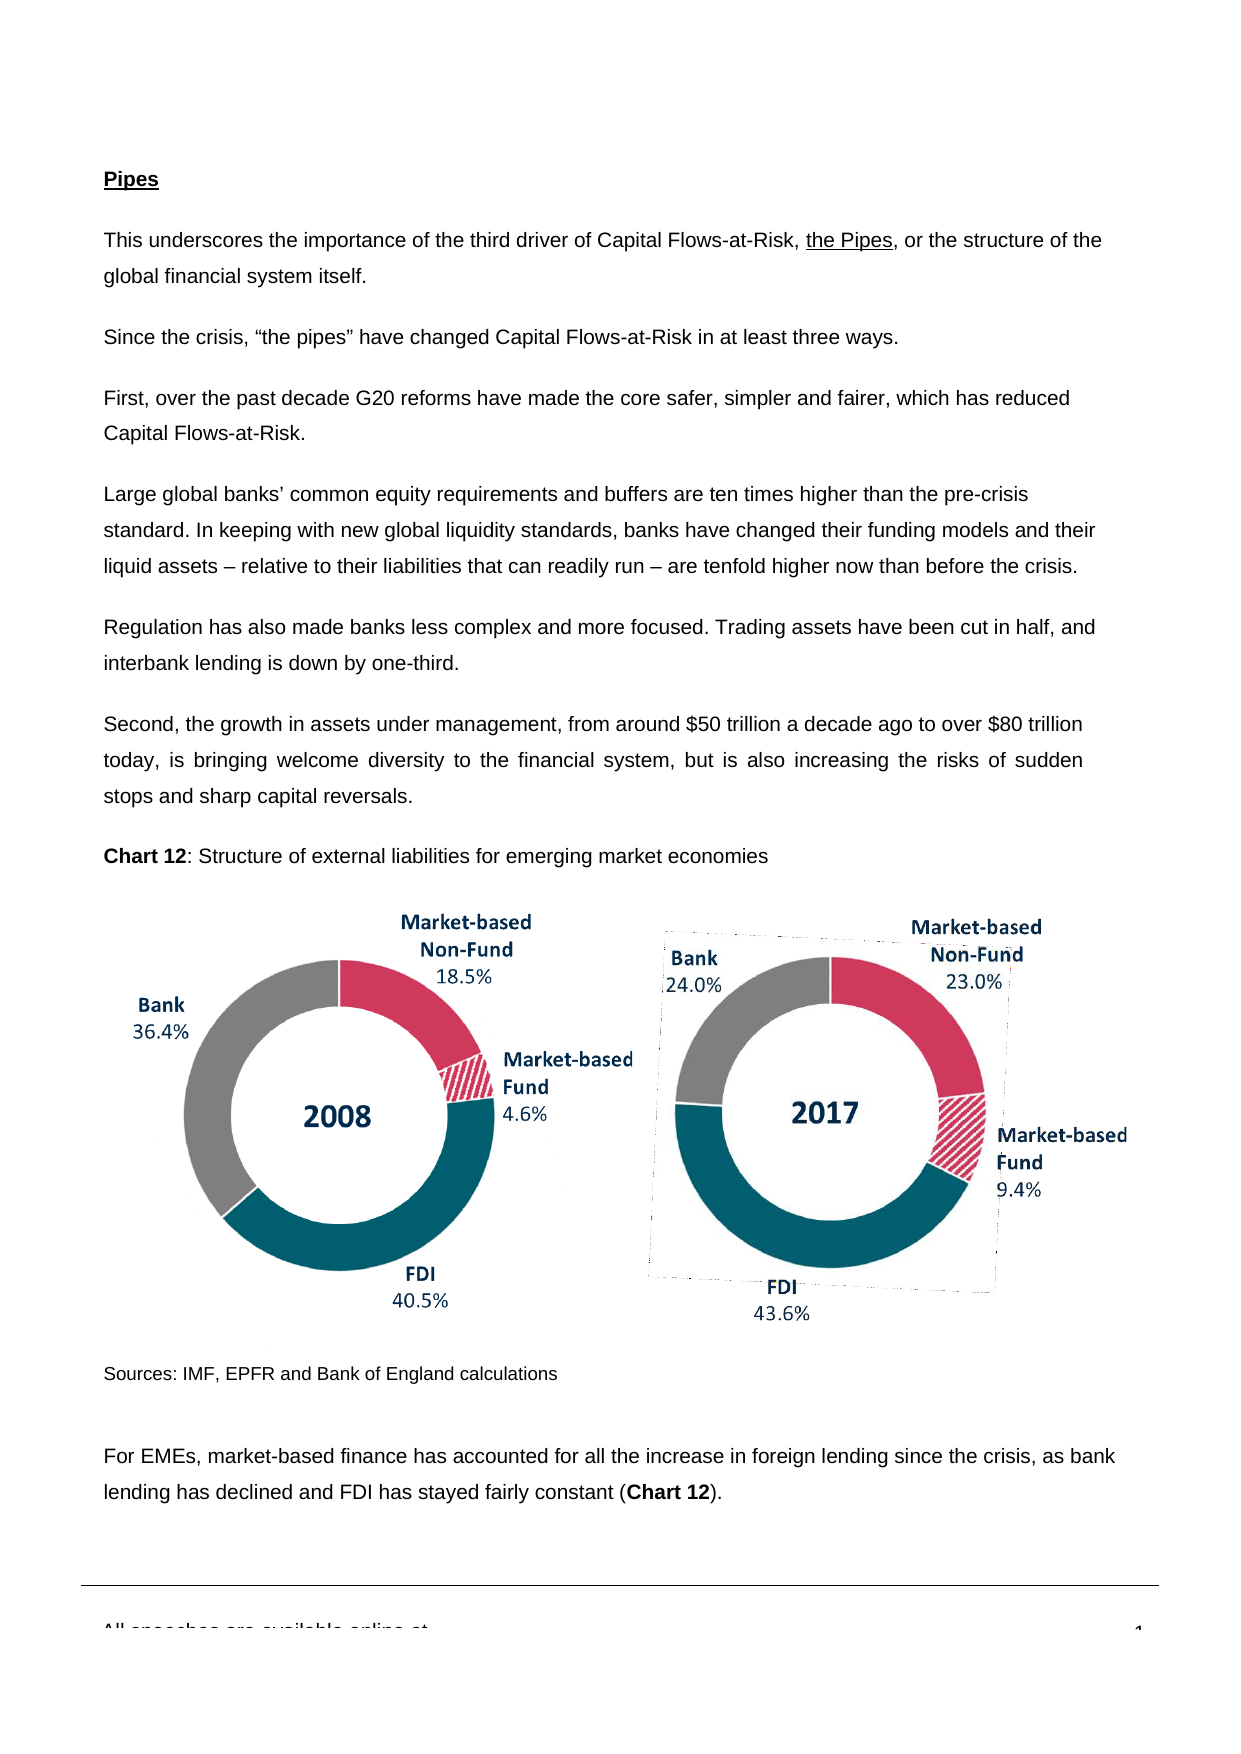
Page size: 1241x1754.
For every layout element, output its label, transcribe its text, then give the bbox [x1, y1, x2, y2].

text Regulation has also made banks less complex and more focused. Trading assets have been cut in half, and interbank lending is down by one-third. [103, 615, 1118, 674]
text Since the crisis, “the pipes” have changed Capital Flows-at-Risk in at least three ways. [103, 324, 1240, 348]
text First, over the past decade G20 reforms have made the core safer, simpler and fairer, which has reduced Capital Flows-at-Risk. [103, 386, 1118, 445]
text This underscores the importance of the third driver of Capital Flows-at-Risk, the Pipes, or the structure of the global financial system itself. [103, 228, 1104, 287]
text Sources: IMF, EPFR and Bank of England calculations [103, 1362, 1240, 1384]
picture [648, 918, 1127, 1321]
text Large global banks’ common equity requirements and buffers are ten times higher than the pre-crisis standard. In keeping with new global liquidity standards, banks have changed their funding models and their liquid assets – relative to their liabilities that can readily run – are tenfold higher now than before the crisis. [103, 482, 1104, 578]
subtitle Pipes [103, 167, 1240, 191]
picture [103, 881, 633, 1350]
text Second, the growth in assets under management, from around $50 trillion a decade ago to over $80 trillion today, is bringing welcome diversity to the financial system, but is also increasing the risks of sudden stops and sharp capital reversals. [103, 712, 1085, 807]
text For EMEs, market-based finance has accounted for all the increase in foreign lending since the crisis, as bank lending has declined and FDI has stayed fairly constant (Chart 12). [103, 1444, 1118, 1503]
text Chart 12: Structure of external liabilities for emerging market economies [103, 844, 1240, 868]
